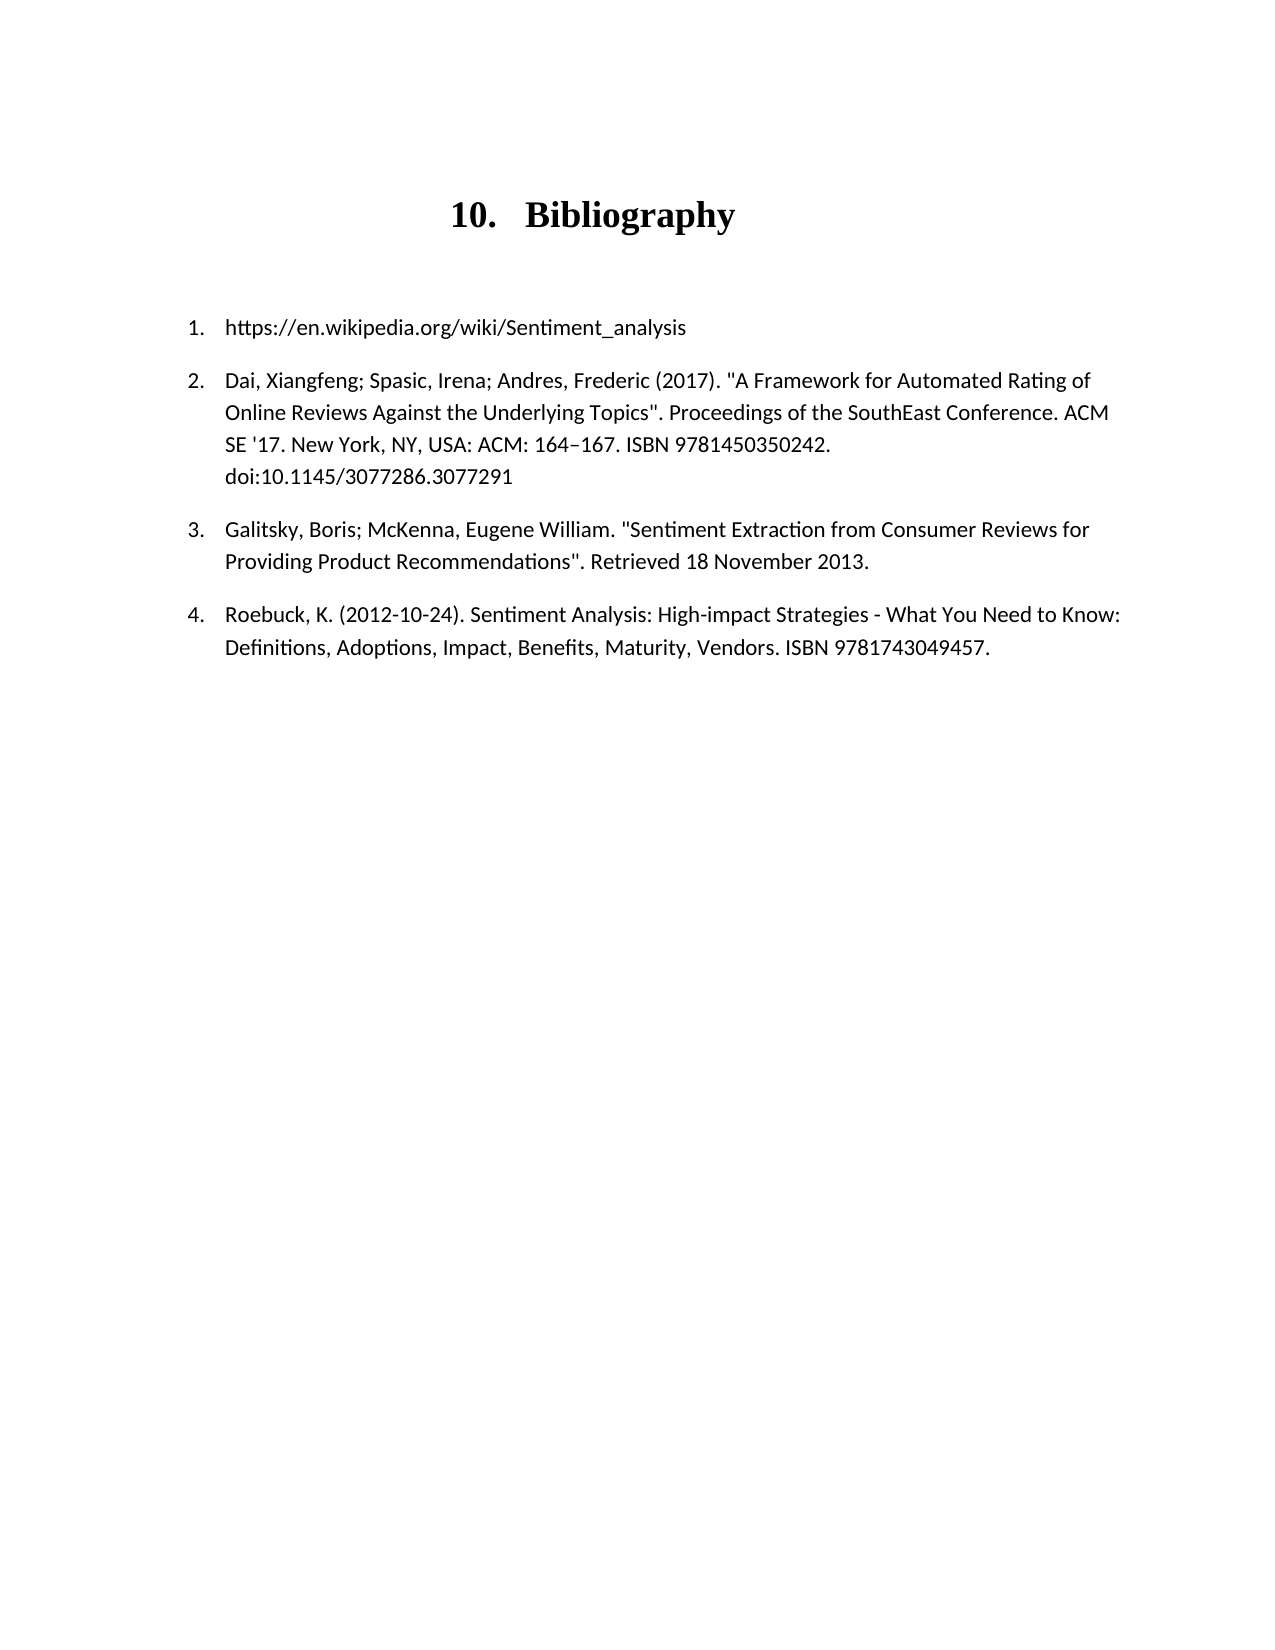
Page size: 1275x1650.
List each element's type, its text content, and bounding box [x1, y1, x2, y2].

list Bibliography [450, 192, 1125, 236]
list Galitsky, Boris; McKenna, Eugene William. "Sentiment Extraction from Consumer Reviews for Providing Product Recommendations". Retrieved 18 November 2013. [187, 515, 1125, 576]
list https://en.wikipedia.org/wiki/Sentiment_analysis [187, 313, 1125, 341]
list Roebuck, K. (2012-10-24). Sentiment Analysis: High-impact Strategies - What You Need to Know: Definitions, Adoptions, Impact, Benefits, Maturity, Vendors. ISBN 9781743049457. [187, 601, 1125, 661]
list Dai, Xiangfeng; Spasic, Irena; Andres, Frederic (2017). "A Framework for Automated Rating of Online Reviews Against the Underlying Topics". Proceedings of the SouthEast Conference. ACM SE '17. New York, NY, USA: ACM: 164–167. ISBN 9781450350242. doi:10.1145/3077286.3077291 [187, 366, 1125, 490]
